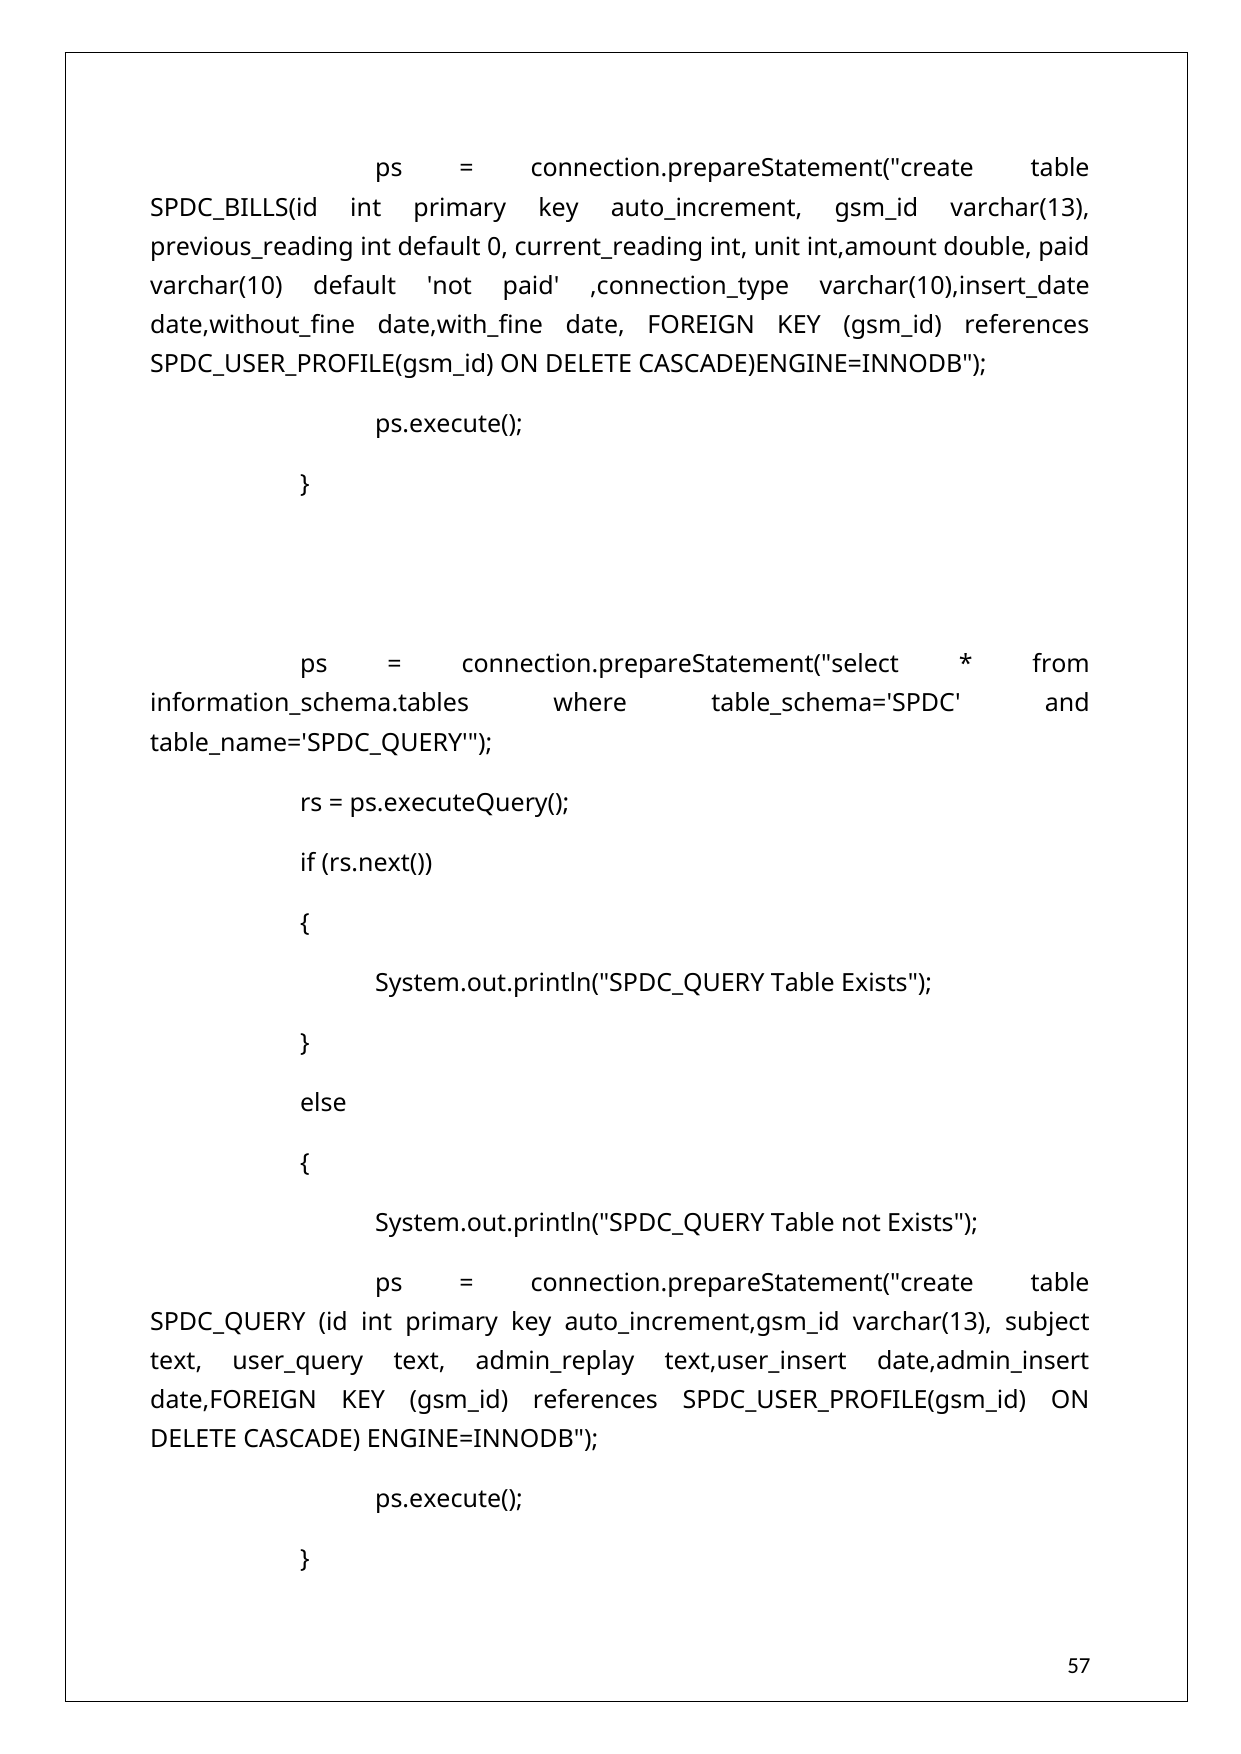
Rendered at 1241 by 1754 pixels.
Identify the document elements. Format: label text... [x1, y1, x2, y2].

text System.out.println("SPDC_QUERY Table not Exists"); [150, 1204, 1090, 1238]
text System.out.println("SPDC_QUERY Table Exists"); [150, 964, 1090, 998]
text ps = connection.prepareStatement("select * from information_schema.tables where table_schema='SPDC' and table_name='SPDC_QUERY'"); [150, 646, 1090, 758]
text ps.execute(); [150, 1481, 1090, 1515]
text ps = connection.prepareStatement("create table SPDC_QUERY (id int primary key auto_increment,gsm_id varchar(13), subject text, user_query text, admin_replay text,user_insert date,admin_insert date,FOREIGN KEY (gsm_id) references SPDC_USER_PROFILE(gsm_id) ON DELETE CASCADE) ENGINE=INNODB"); [150, 1264, 1090, 1455]
text if (rs.next()) [150, 844, 1090, 878]
text { [150, 1144, 1090, 1178]
text } [150, 1024, 1090, 1058]
text ps = connection.prepareStatement("create table SPDC_BILLS(id int primary key auto_increment, gsm_id varchar(13), previous_reading int default 0, current_reading int, unit int,amount double, paid varchar(10) default 'not paid' ,connection_type varchar(10),insert_date date,without_fine date,with_fine date, FOREIGN KEY (gsm_id) references SPDC_USER_PROFILE(gsm_id) ON DELETE CASCADE)ENGINE=INNODB"); [150, 150, 1090, 380]
text ps.execute(); [150, 406, 1090, 440]
text rs = ps.executeQuery(); [150, 784, 1090, 818]
text } [150, 1541, 1090, 1575]
text else [150, 1084, 1090, 1118]
text } [150, 466, 1090, 500]
text { [150, 904, 1090, 938]
